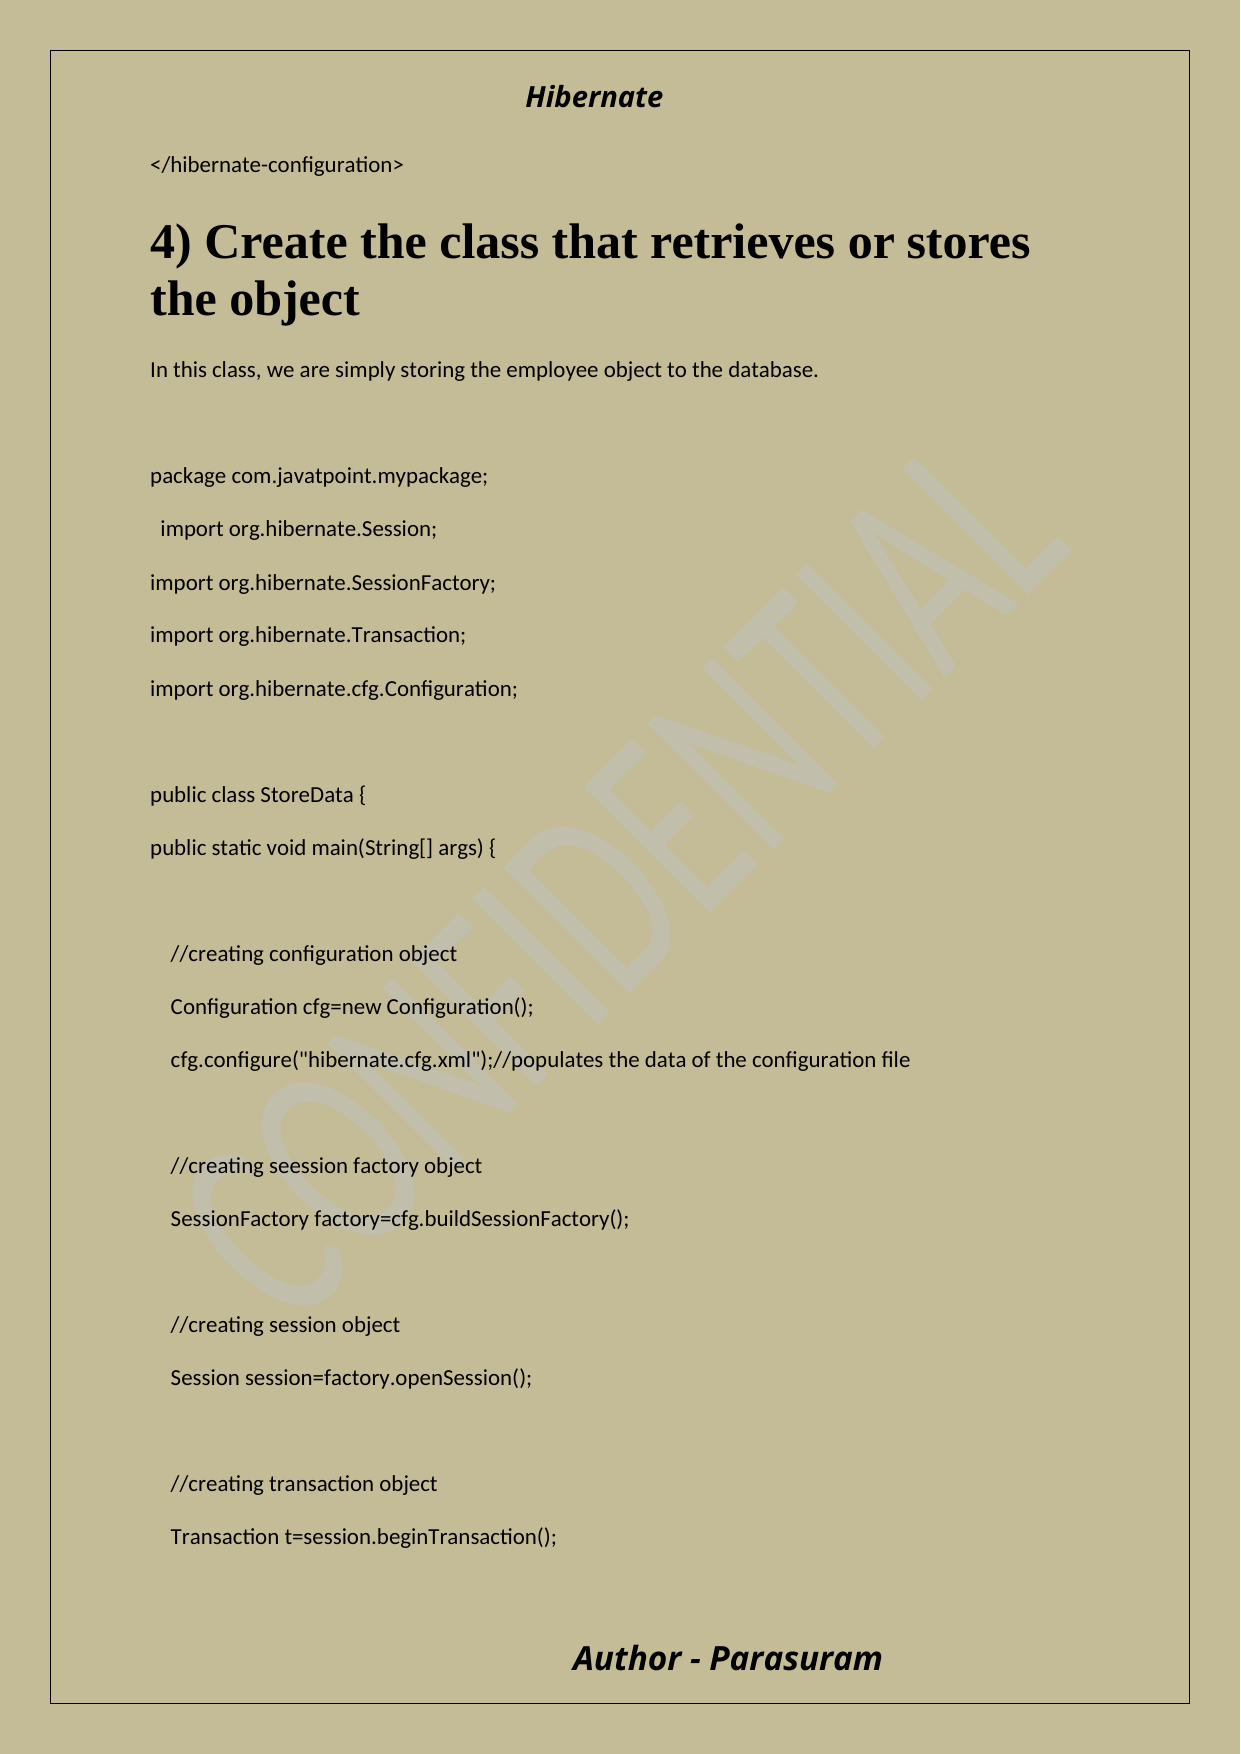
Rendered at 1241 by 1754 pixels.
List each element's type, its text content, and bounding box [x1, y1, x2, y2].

text </hibernate-configuration> [150, 150, 1090, 178]
text import org.hibernate.Session; [150, 514, 1090, 543]
text Session session=factory.openSession(); [150, 1363, 1090, 1391]
text //creating configuration object [150, 939, 1090, 967]
text import org.hibernate.Transaction; [150, 621, 1090, 649]
text SessionFactory factory=cfg.buildSessionFactory(); [150, 1204, 1090, 1232]
text import org.hibernate.cfg.Configuration; [150, 674, 1090, 702]
text Transaction t=session.beginTransaction(); [150, 1522, 1090, 1550]
text //creating session object [150, 1310, 1090, 1338]
text Configuration cfg=new Configuration(); [150, 992, 1090, 1020]
subtitle 4) Create the class that retrieves or stores the object [150, 211, 1090, 326]
text In this class, we are simply storing the employee object to the database. [150, 356, 1090, 383]
text //creating seession factory object [150, 1151, 1090, 1179]
text //creating transaction object [150, 1469, 1090, 1497]
text package com.javatpoint.mypackage; [150, 462, 1090, 489]
text cfg.configure("hibernate.cfg.xml");//populates the data of the configuration file [150, 1045, 1090, 1073]
text public class StoreData { [150, 780, 1090, 808]
text import org.hibernate.SessionFactory; [150, 568, 1090, 596]
text public static void main(String[] args) { [150, 833, 1090, 861]
